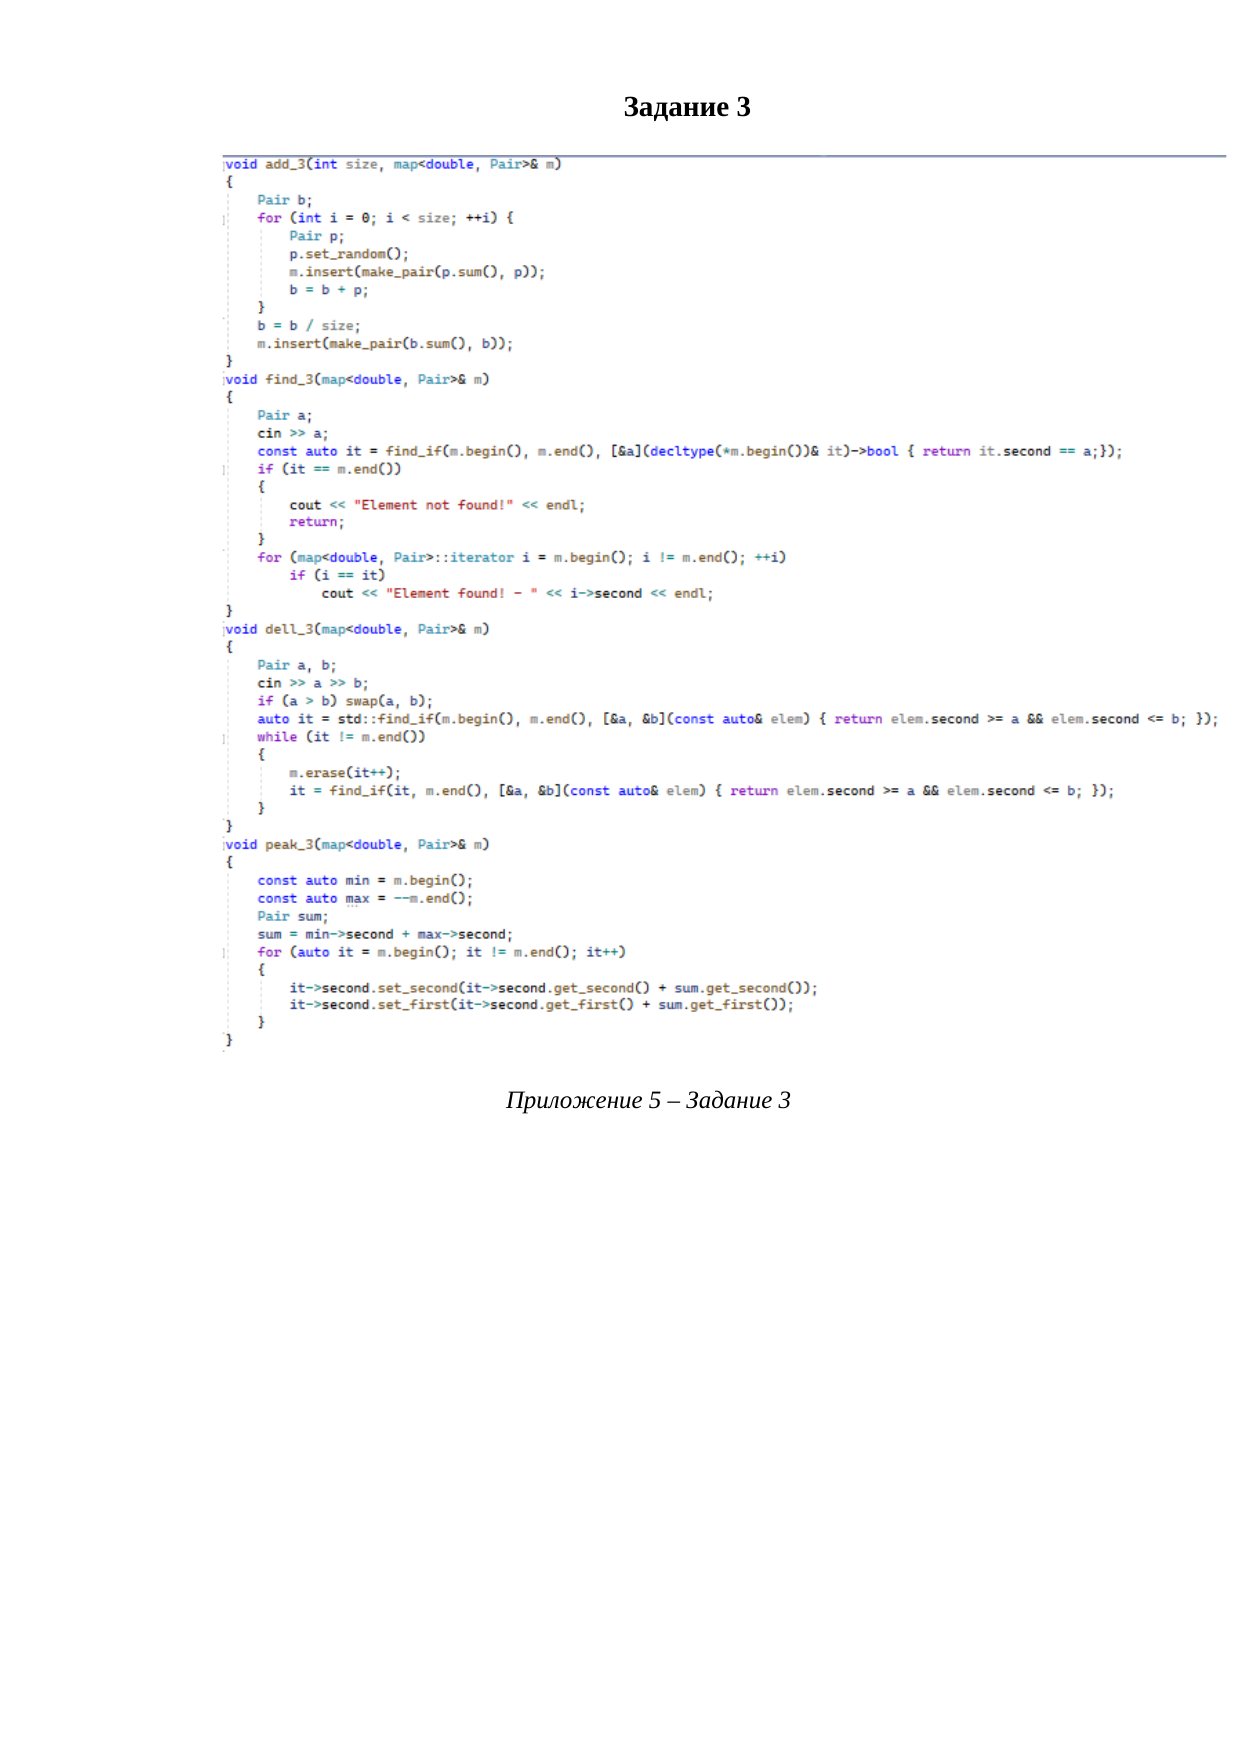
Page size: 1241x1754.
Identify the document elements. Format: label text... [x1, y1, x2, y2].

picture [222, 155, 1227, 1052]
subtitle Задание 3 [148, 89, 1152, 122]
text Приложение 5 – Задание 3 [148, 1085, 1152, 1114]
